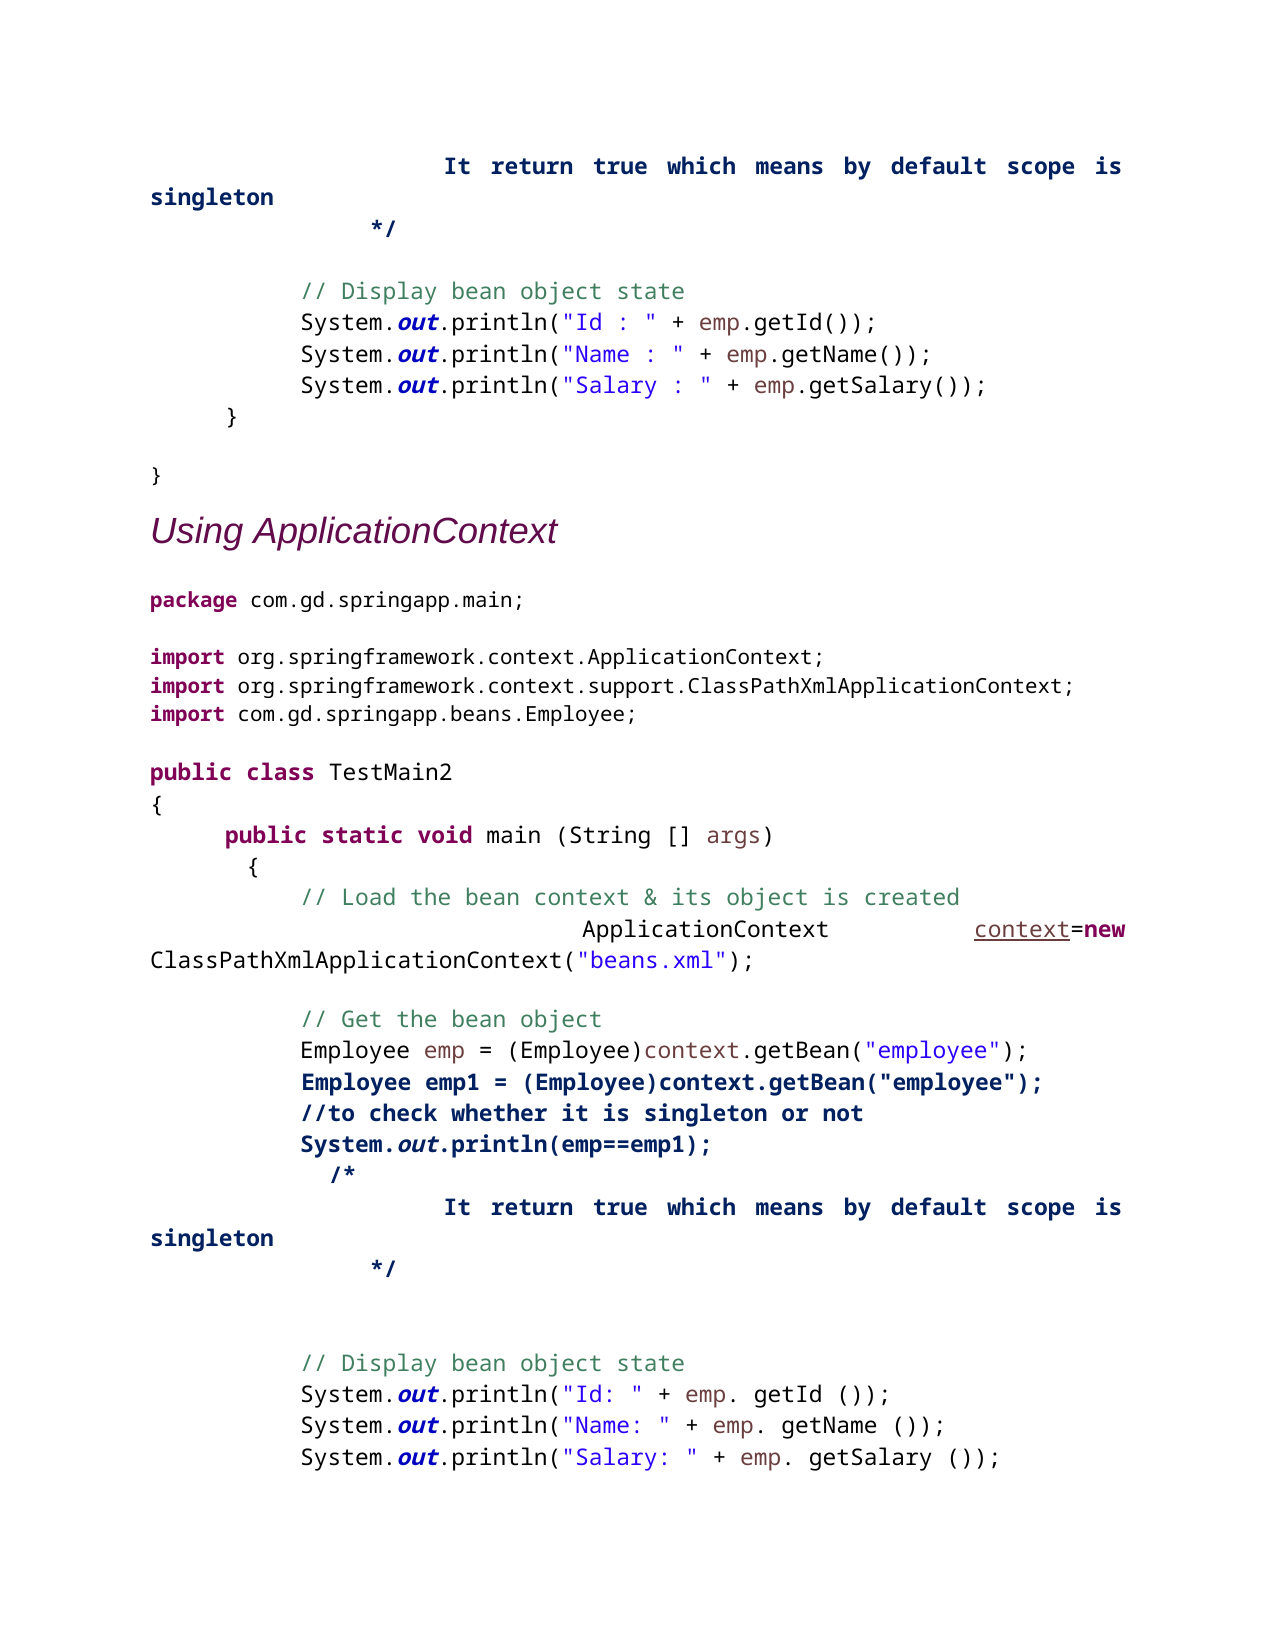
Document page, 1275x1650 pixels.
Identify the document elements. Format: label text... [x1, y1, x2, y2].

text System.out.println("Id : " + emp.getId()); [150, 306, 1125, 337]
text */ [150, 1253, 1125, 1284]
text System.out.println("Salary: " + emp. getSalary ()); [150, 1441, 1125, 1472]
text /* [150, 1159, 1125, 1191]
text //to check whether it is singleton or not [150, 1097, 1125, 1128]
text ApplicationContext context=new ClassPathXmlApplicationContext("beans.xml"); [150, 912, 1125, 975]
text public static void main (String [] args) [150, 819, 1125, 850]
text { [150, 850, 1125, 881]
text System.out.println("Id: " + emp. getId ()); [150, 1378, 1125, 1409]
text Employee emp = (Employee)context.getBean("employee"); [150, 1034, 1125, 1066]
text It return true which means by default scope is singleton [150, 1191, 1125, 1253]
text } [150, 460, 1125, 488]
text // Display bean object state [150, 275, 1125, 306]
text */ [150, 212, 1125, 244]
text } [150, 400, 1125, 431]
text import org.springframework.context.ApplicationContext; [150, 642, 1125, 671]
text System.out.println("Name: " + emp. getName ()); [150, 1409, 1125, 1441]
text public class TestMain2 [150, 756, 1125, 787]
text Employee emp1 = (Employee)context.getBean("employee"); [150, 1066, 1125, 1097]
text It return true which means by default scope is singleton [150, 150, 1125, 212]
subtitle Using ApplicationContext [150, 509, 1125, 551]
text // Load the bean context & its object is created [150, 881, 1125, 912]
text System.out.println("Name : " + emp.getName()); [150, 337, 1125, 369]
text import org.springframework.context.support.ClassPathXmlApplicationContext; [150, 671, 1125, 699]
text System.out.println("Salary : " + emp.getSalary()); [150, 369, 1125, 400]
text { [150, 787, 1125, 819]
text System.out.println(emp==emp1); [150, 1128, 1125, 1159]
text package com.gd.springapp.main; [150, 586, 1125, 614]
text // Display bean object state [150, 1347, 1125, 1378]
text import com.gd.springapp.beans.Employee; [150, 699, 1125, 728]
text // Get the bean object [150, 1003, 1125, 1034]
